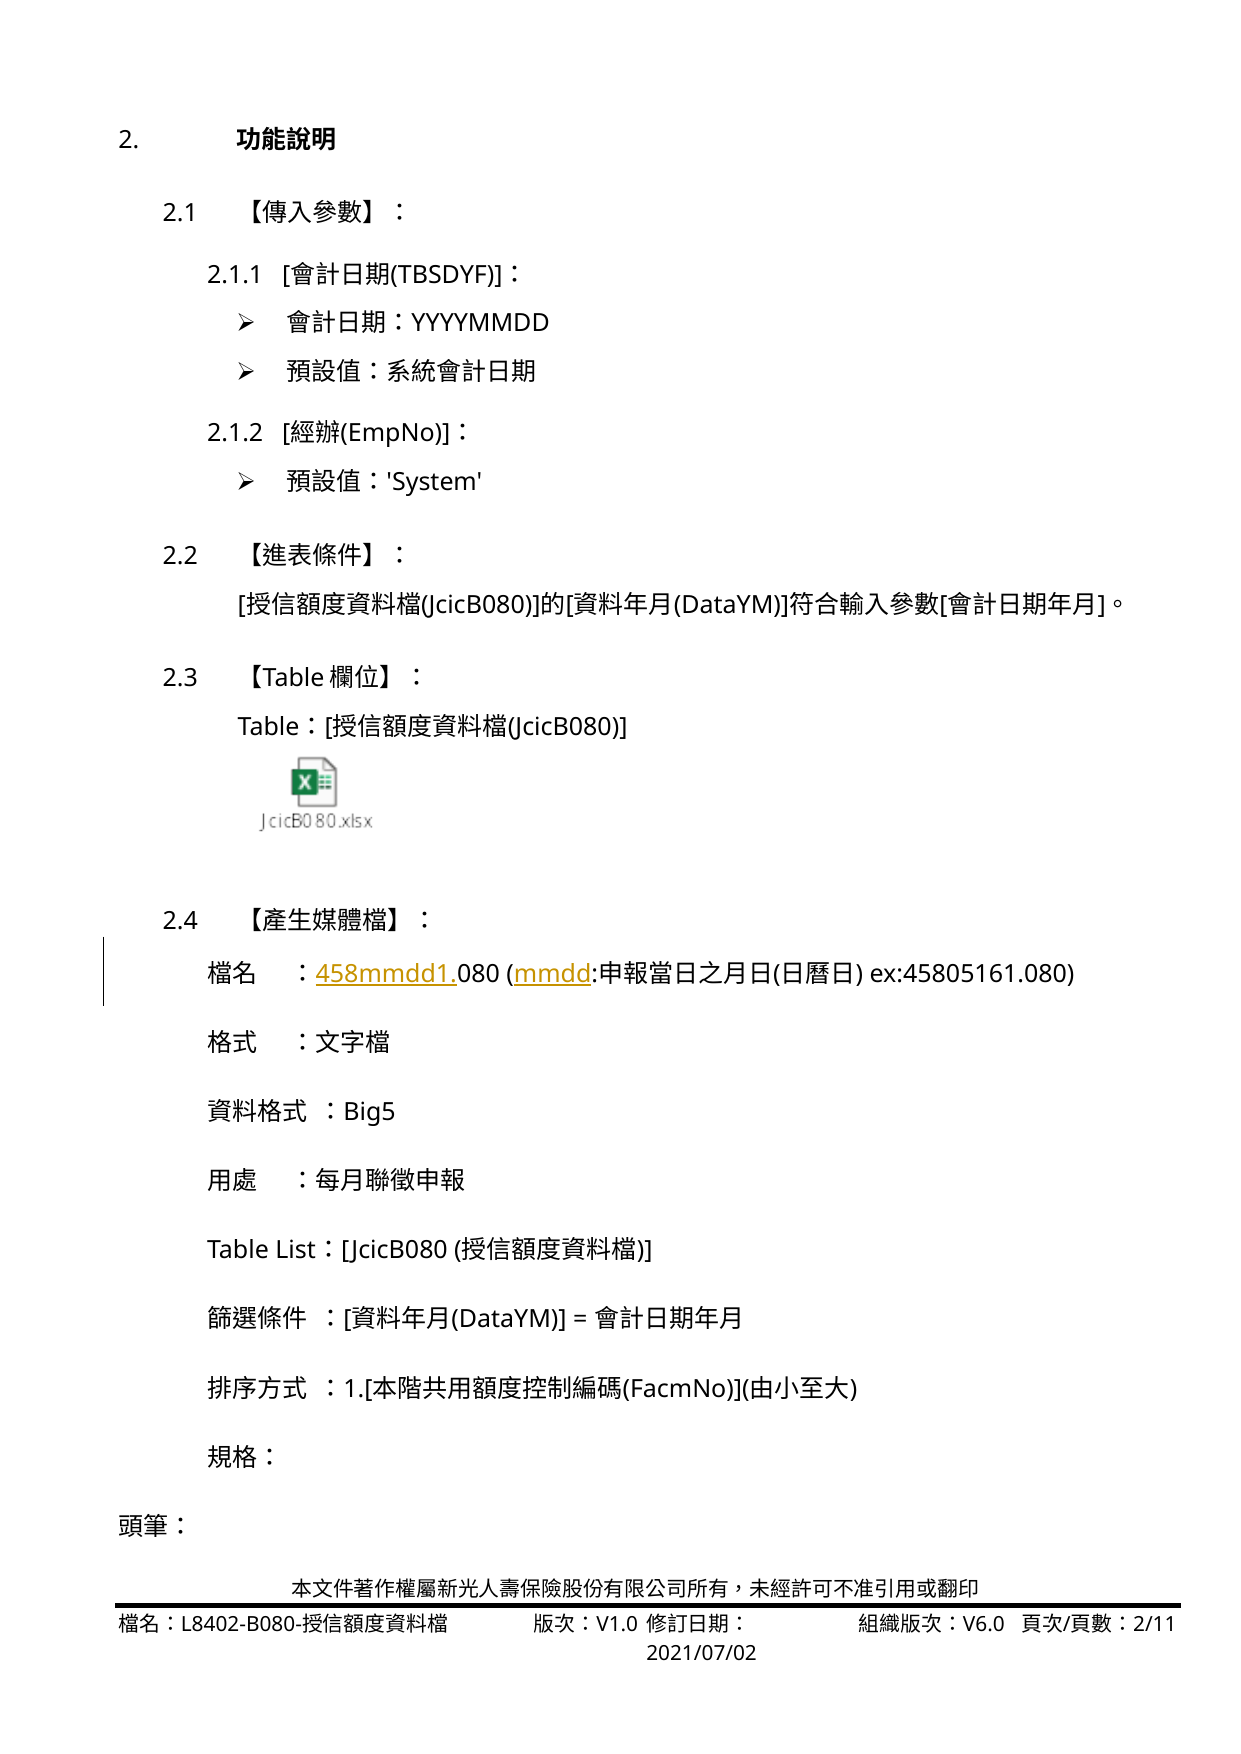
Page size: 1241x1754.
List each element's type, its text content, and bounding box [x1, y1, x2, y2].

subtitle 【進表條件】： [162, 535, 1152, 572]
list 格式 ：文字檔 [207, 1006, 1152, 1075]
list 規格： [207, 1421, 1152, 1490]
list 預設值：系統會計日期 [236, 352, 1152, 388]
subtitle 功能說明 [118, 119, 1152, 155]
text Table：[授信額度資料檔(JcicB080)] [237, 707, 1152, 743]
text [授信額度資料檔(JcicB080)]的[資料年月(DataYM)]符合輸入參數[會計日期年月]。 [237, 584, 1152, 620]
subtitle 【產生媒體檔】： [162, 900, 1152, 937]
subtitle 【Table欄位】： [162, 658, 1152, 694]
list 檔名 ：080 (:申報當日之月日(日曆日) ex:45805161.080) [207, 937, 1152, 1006]
list 用處 ：每月聯徵申報 [207, 1144, 1152, 1213]
list Table List：[JcicB080 (授信額度資料檔)] [207, 1213, 1152, 1282]
subtitle [會計日期(TBSDYF)]： [207, 254, 1152, 290]
subtitle 會計日期：YYYYMMDD [236, 303, 1152, 339]
list 資料格式 ：Big5 [207, 1075, 1152, 1144]
subtitle 【傳入參數】： [162, 193, 1152, 229]
list 預設值：'System' [236, 462, 1152, 498]
subtitle [經辦(EmpNo)]： [207, 413, 1152, 449]
text 頭筆： [118, 1490, 1152, 1559]
list 排序方式 ：1.[本階共用額度控制編碼(FacmNo)](由小至大) [207, 1352, 1152, 1421]
list 篩選條件 ：[資料年月(DataYM)] = 會計日期年月 [207, 1282, 1152, 1352]
